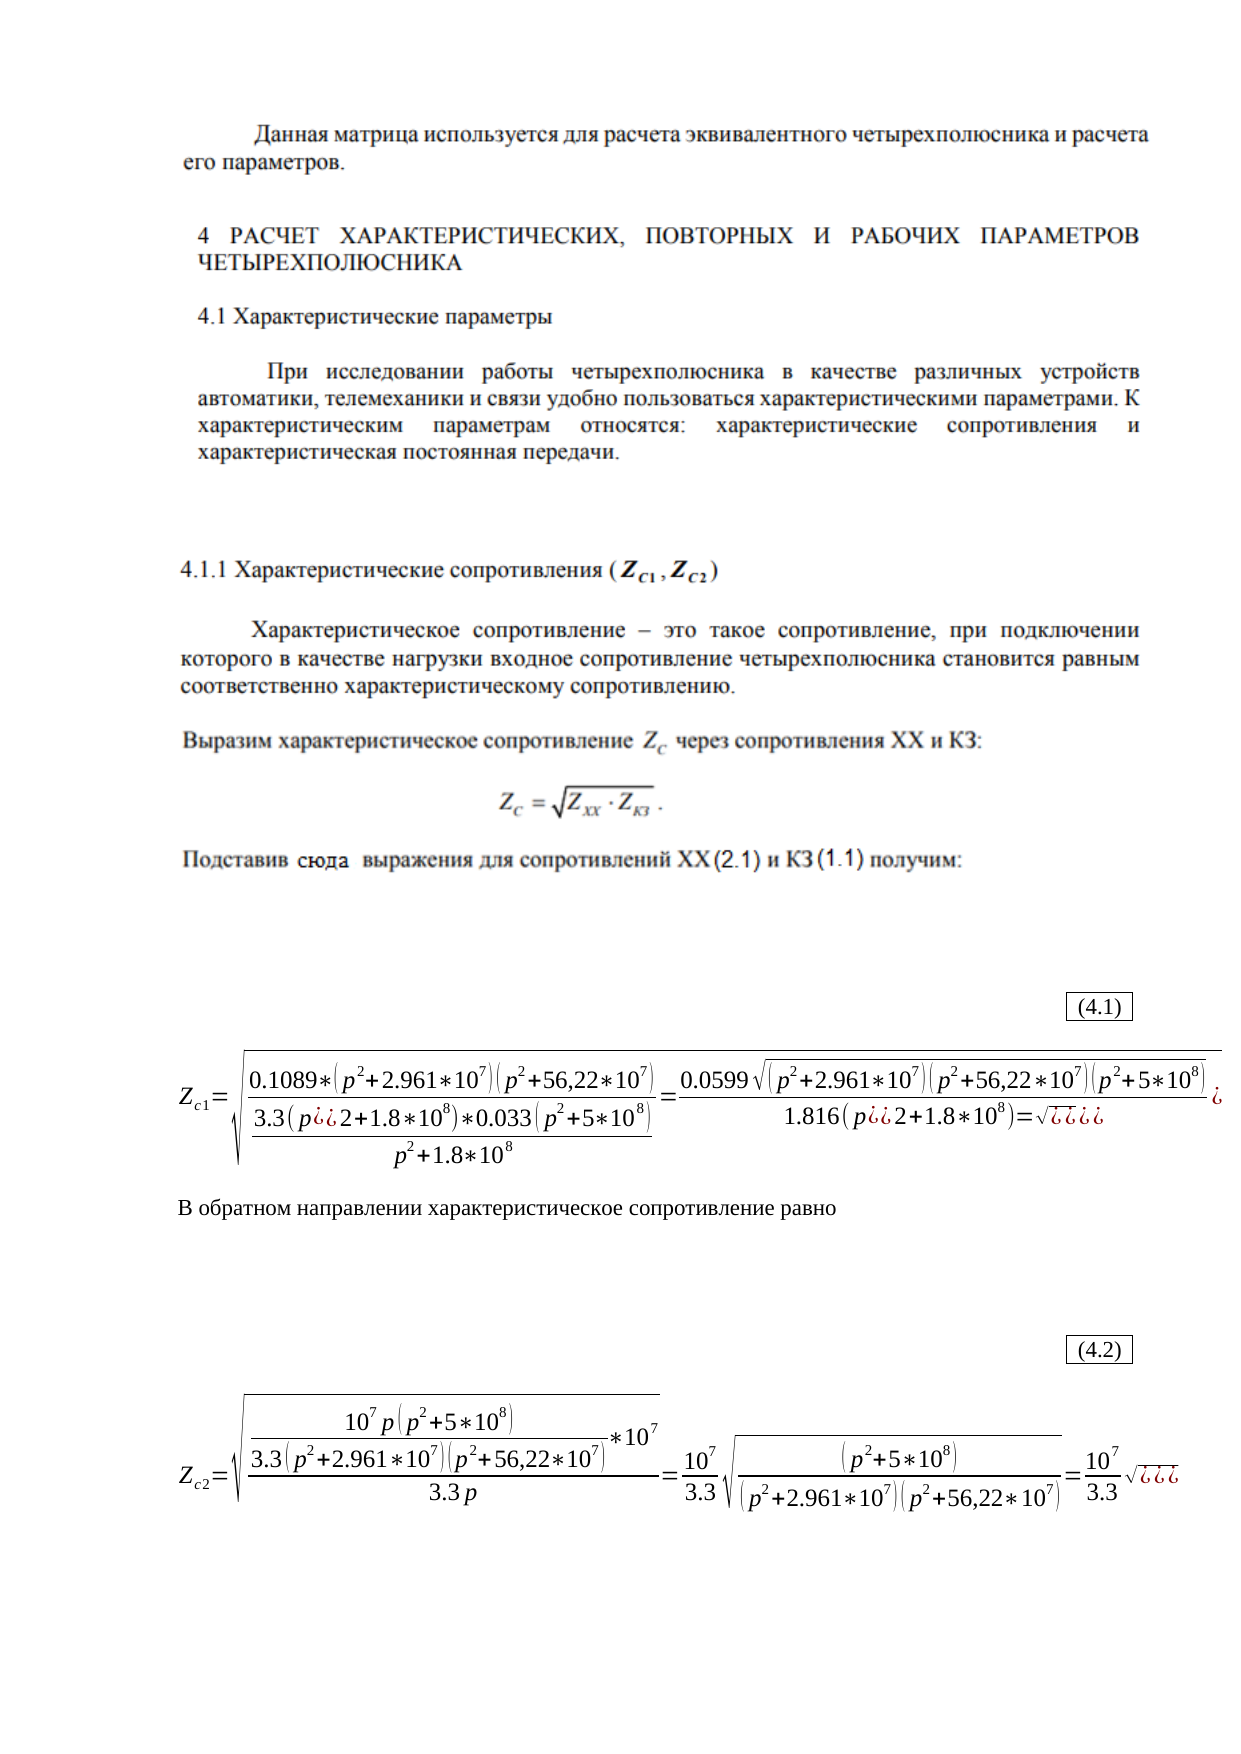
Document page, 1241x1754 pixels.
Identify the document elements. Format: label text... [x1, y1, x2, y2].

picture [177, 118, 1152, 186]
picture [177, 728, 989, 874]
picture [177, 554, 1152, 704]
picture [177, 210, 1152, 479]
text В обратном направлении характеристическое сопротивление равно [177, 1194, 1152, 1220]
table_header (4.2) [1067, 1336, 1132, 1363]
table_header (4.1) [1067, 993, 1132, 1020]
